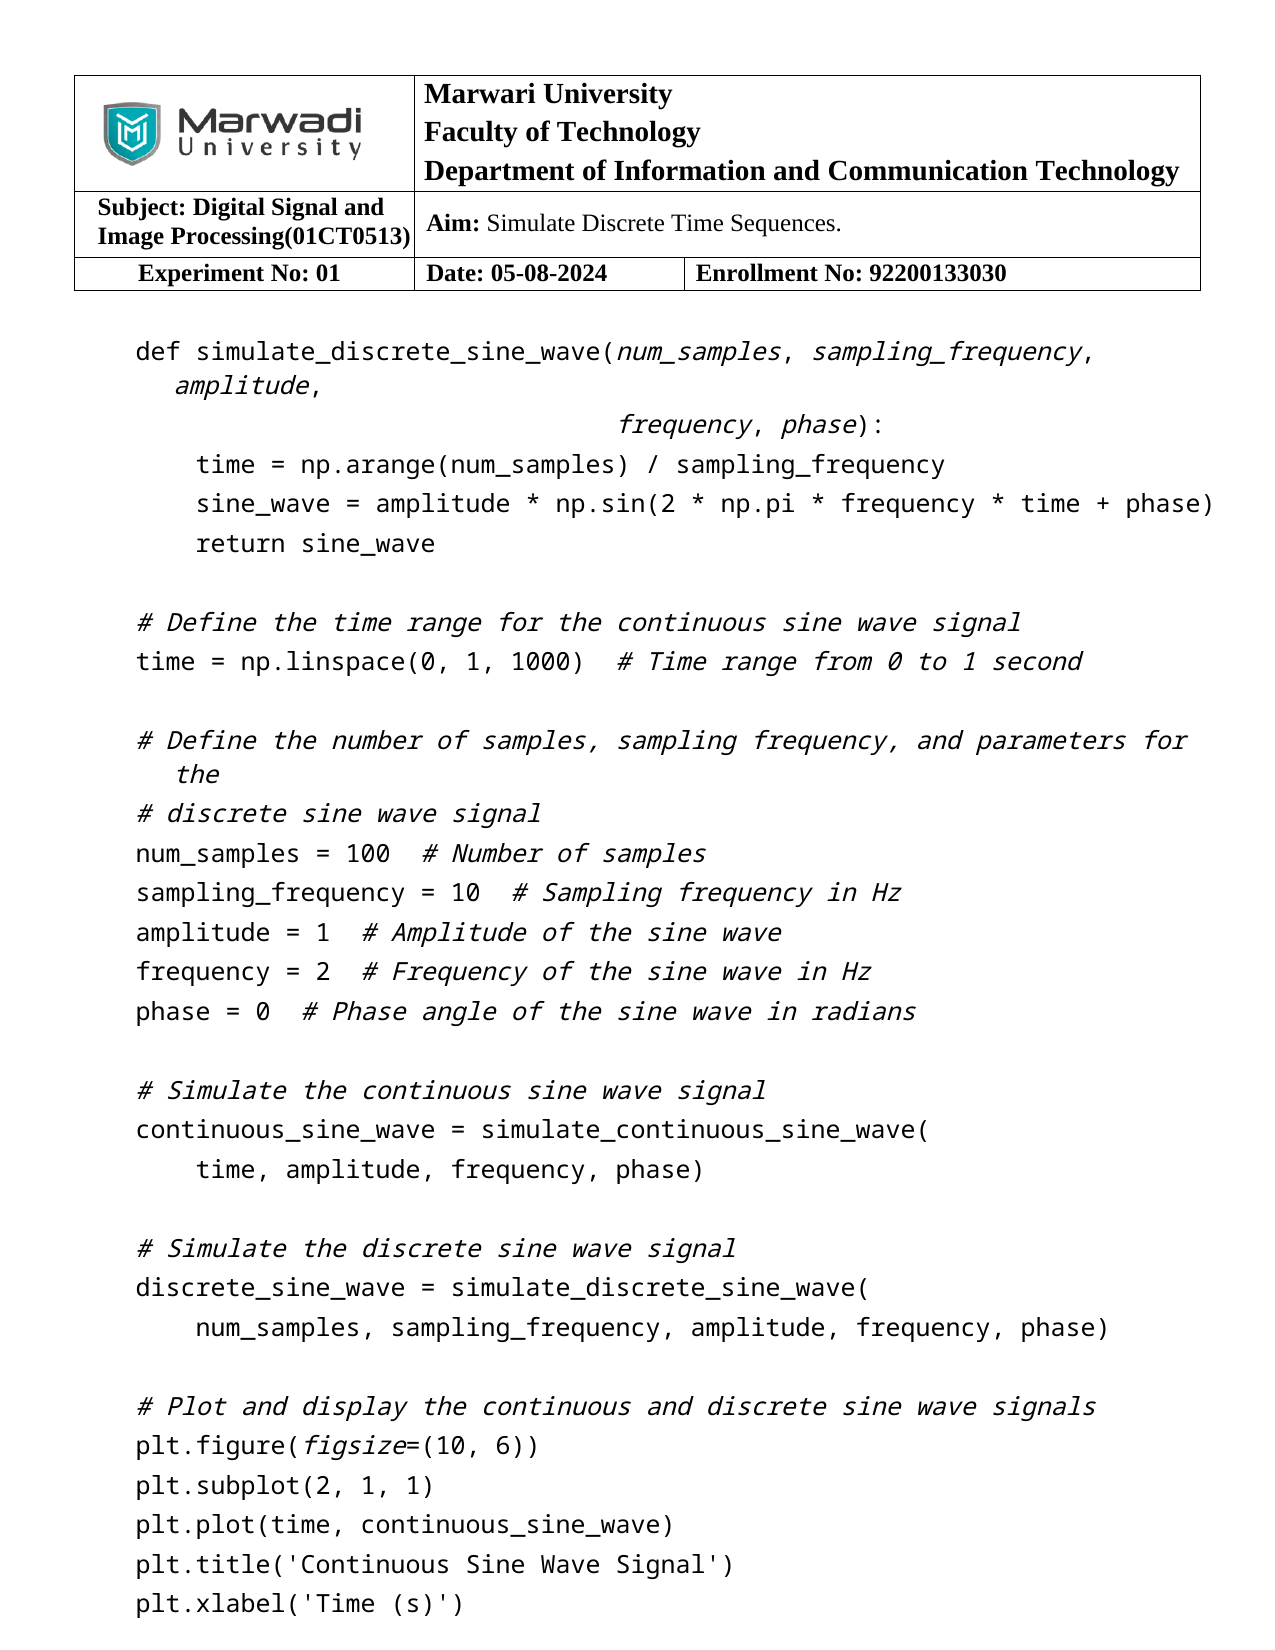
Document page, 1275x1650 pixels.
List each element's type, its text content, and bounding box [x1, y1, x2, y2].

list frequency, phase): [135, 407, 1242, 441]
list plt.figure(figsize=(10, 6)) [135, 1428, 1242, 1462]
list phase = 0 # Phase angle of the sine wave in radians [135, 993, 1242, 1028]
list def simulate_discrete_sine_wave(num_samples, sampling_frequency, amplitude, [135, 333, 1242, 401]
list sine_wave = amplitude * np.sin(2 * np.pi * frequency * time + phase) [135, 486, 1242, 520]
list return sine_wave [135, 525, 1242, 559]
list # Define the number of samples, sampling frequency, and parameters for the [135, 723, 1242, 791]
list time = np.linspace(0, 1, 1000) # Time range from 0 to 1 second [135, 644, 1242, 678]
list plt.xlabel('Time (s)') [135, 1586, 1242, 1620]
list # Simulate the discrete sine wave signal [135, 1230, 1242, 1264]
list time = np.arange(num_samples) / sampling_frequency [135, 446, 1242, 480]
list # Define the time range for the continuous sine wave signal [135, 604, 1242, 638]
list time, amplitude, frequency, phase) [135, 1151, 1242, 1186]
list amplitude = 1 # Amplitude of the sine wave [135, 914, 1242, 949]
list frequency = 2 # Frequency of the sine wave in Hz [135, 954, 1242, 988]
picture [103, 102, 361, 166]
list plt.subplot(2, 1, 1) [135, 1467, 1242, 1501]
list # Plot and display the continuous and discrete sine wave signals [135, 1388, 1242, 1422]
list discrete_sine_wave = simulate_discrete_sine_wave( [135, 1270, 1242, 1304]
list num_samples = 100 # Number of samples [135, 836, 1242, 870]
list # Simulate the continuous sine wave signal [135, 1072, 1242, 1107]
list plt.title('Continuous Sine Wave Signal') [135, 1546, 1242, 1580]
list continuous_sine_wave = simulate_continuous_sine_wave( [135, 1112, 1242, 1146]
list num_samples, sampling_frequency, amplitude, frequency, phase) [135, 1309, 1242, 1343]
list # discrete sine wave signal [135, 796, 1242, 830]
list plt.plot(time, continuous_sine_wave) [135, 1507, 1242, 1541]
list sampling_frequency = 10 # Sampling frequency in Hz [135, 875, 1242, 909]
